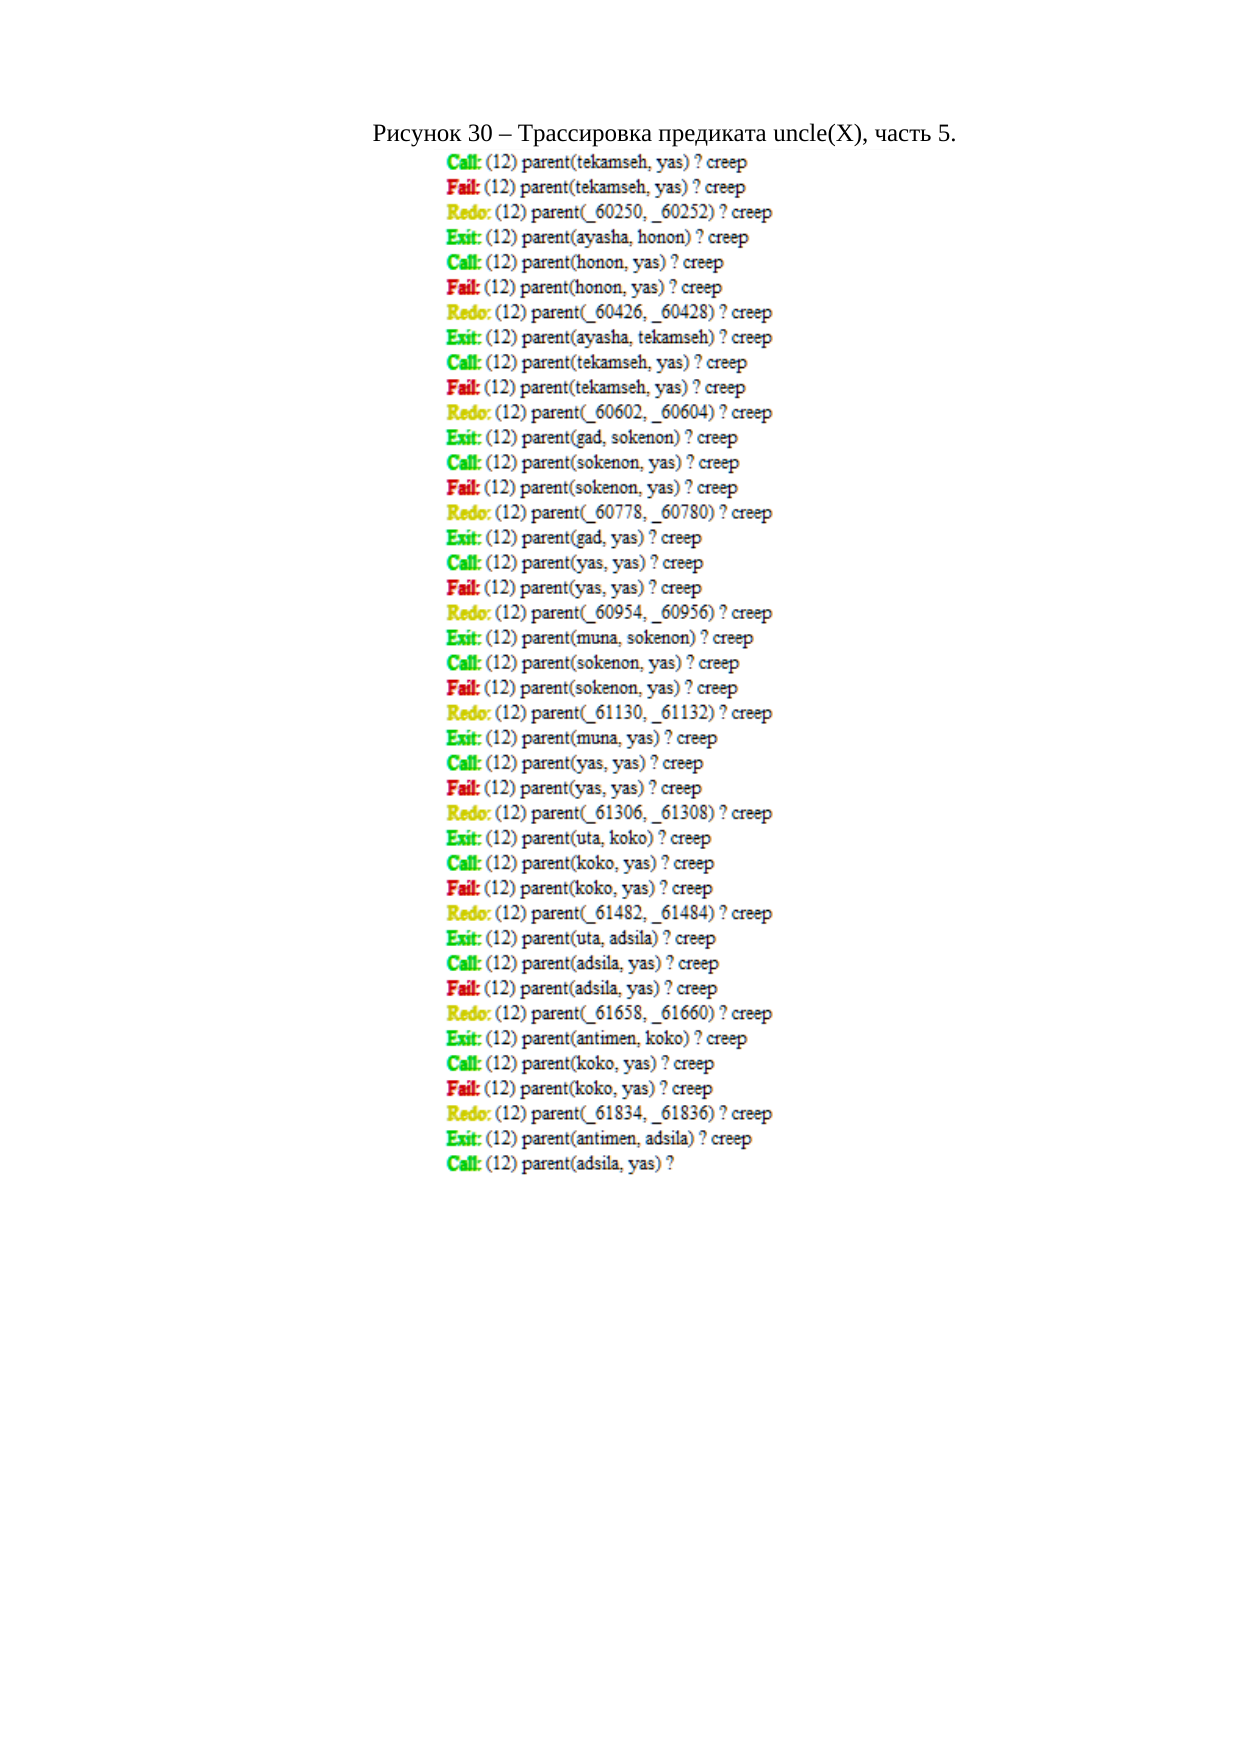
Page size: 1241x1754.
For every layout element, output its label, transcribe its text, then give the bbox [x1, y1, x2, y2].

picture [433, 149, 895, 1176]
